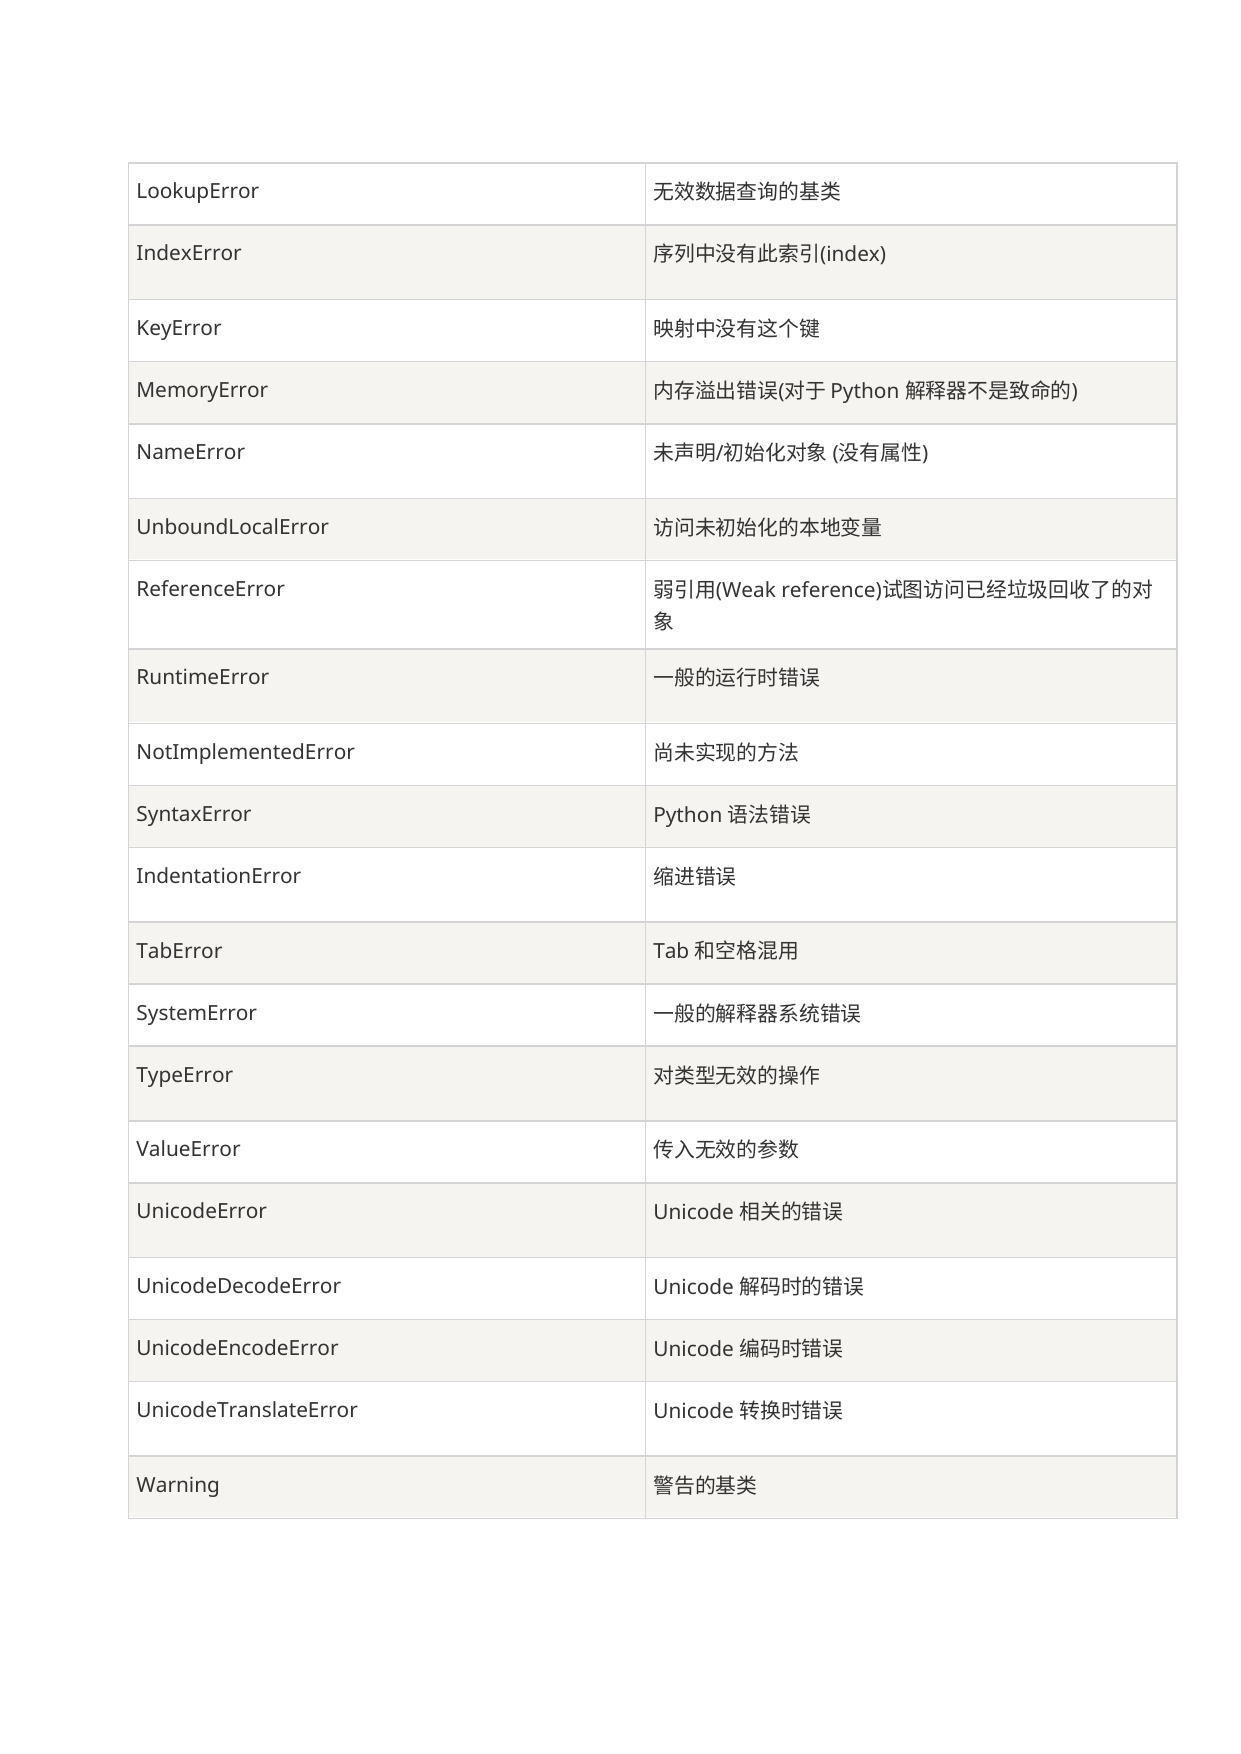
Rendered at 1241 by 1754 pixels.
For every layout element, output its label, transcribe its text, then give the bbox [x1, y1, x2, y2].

table_cell TabError [129, 923, 645, 983]
table_cell Unicode 编码时错误 [646, 1320, 1176, 1381]
table_cell ValueError [129, 1122, 645, 1182]
table_cell 映射中没有这个键 [646, 300, 1176, 361]
table_cell 无效数据查询的基类 [646, 164, 1176, 224]
table_cell LookupError [129, 164, 645, 224]
table_cell 一般的运行时错误 [646, 650, 1176, 722]
table_cell Python 语法错误 [646, 786, 1176, 847]
table_cell 内存溢出错误(对于Python 解释器不是致命的) [646, 362, 1176, 423]
table_cell 一般的解释器系统错误 [646, 985, 1176, 1045]
table_cell 访问未初始化的本地变量 [646, 499, 1176, 559]
table_cell UnboundLocalError [129, 499, 645, 559]
table_cell 对类型无效的操作 [646, 1047, 1176, 1120]
table_cell SystemError [129, 985, 645, 1045]
table_cell Unicode 转换时错误 [646, 1382, 1176, 1455]
table_cell 尚未实现的方法 [646, 724, 1176, 784]
table_cell 未声明/初始化对象 (没有属性) [646, 425, 1176, 497]
table_cell SyntaxError [129, 786, 645, 847]
table_cell Tab 和空格混用 [646, 923, 1176, 983]
table_cell UnicodeError [129, 1184, 645, 1257]
table_cell Warning [129, 1457, 645, 1517]
table_cell UnicodeTranslateError [129, 1382, 645, 1455]
table_cell MemoryError [129, 362, 645, 423]
table_cell UnicodeDecodeError [129, 1258, 645, 1319]
table_cell UnicodeEncodeError [129, 1320, 645, 1381]
table_cell 弱引用(Weak reference)试图访问已经垃圾回收了的对象 [646, 561, 1176, 648]
table_cell KeyError [129, 300, 645, 361]
table_cell 缩进错误 [646, 848, 1176, 921]
table_cell ReferenceError [129, 561, 645, 648]
table_cell Unicode 相关的错误 [646, 1184, 1176, 1257]
table_cell 传入无效的参数 [646, 1122, 1176, 1182]
table_cell 序列中没有此索引(index) [646, 226, 1176, 299]
table_cell RuntimeError [129, 650, 645, 722]
table_cell TypeError [129, 1047, 645, 1120]
table_cell IndexError [129, 226, 645, 299]
table_cell NameError [129, 425, 645, 497]
table_cell Unicode 解码时的错误 [646, 1258, 1176, 1319]
table_cell IndentationError [129, 848, 645, 921]
table_cell NotImplementedError [129, 724, 645, 784]
table_cell 警告的基类 [646, 1457, 1176, 1517]
